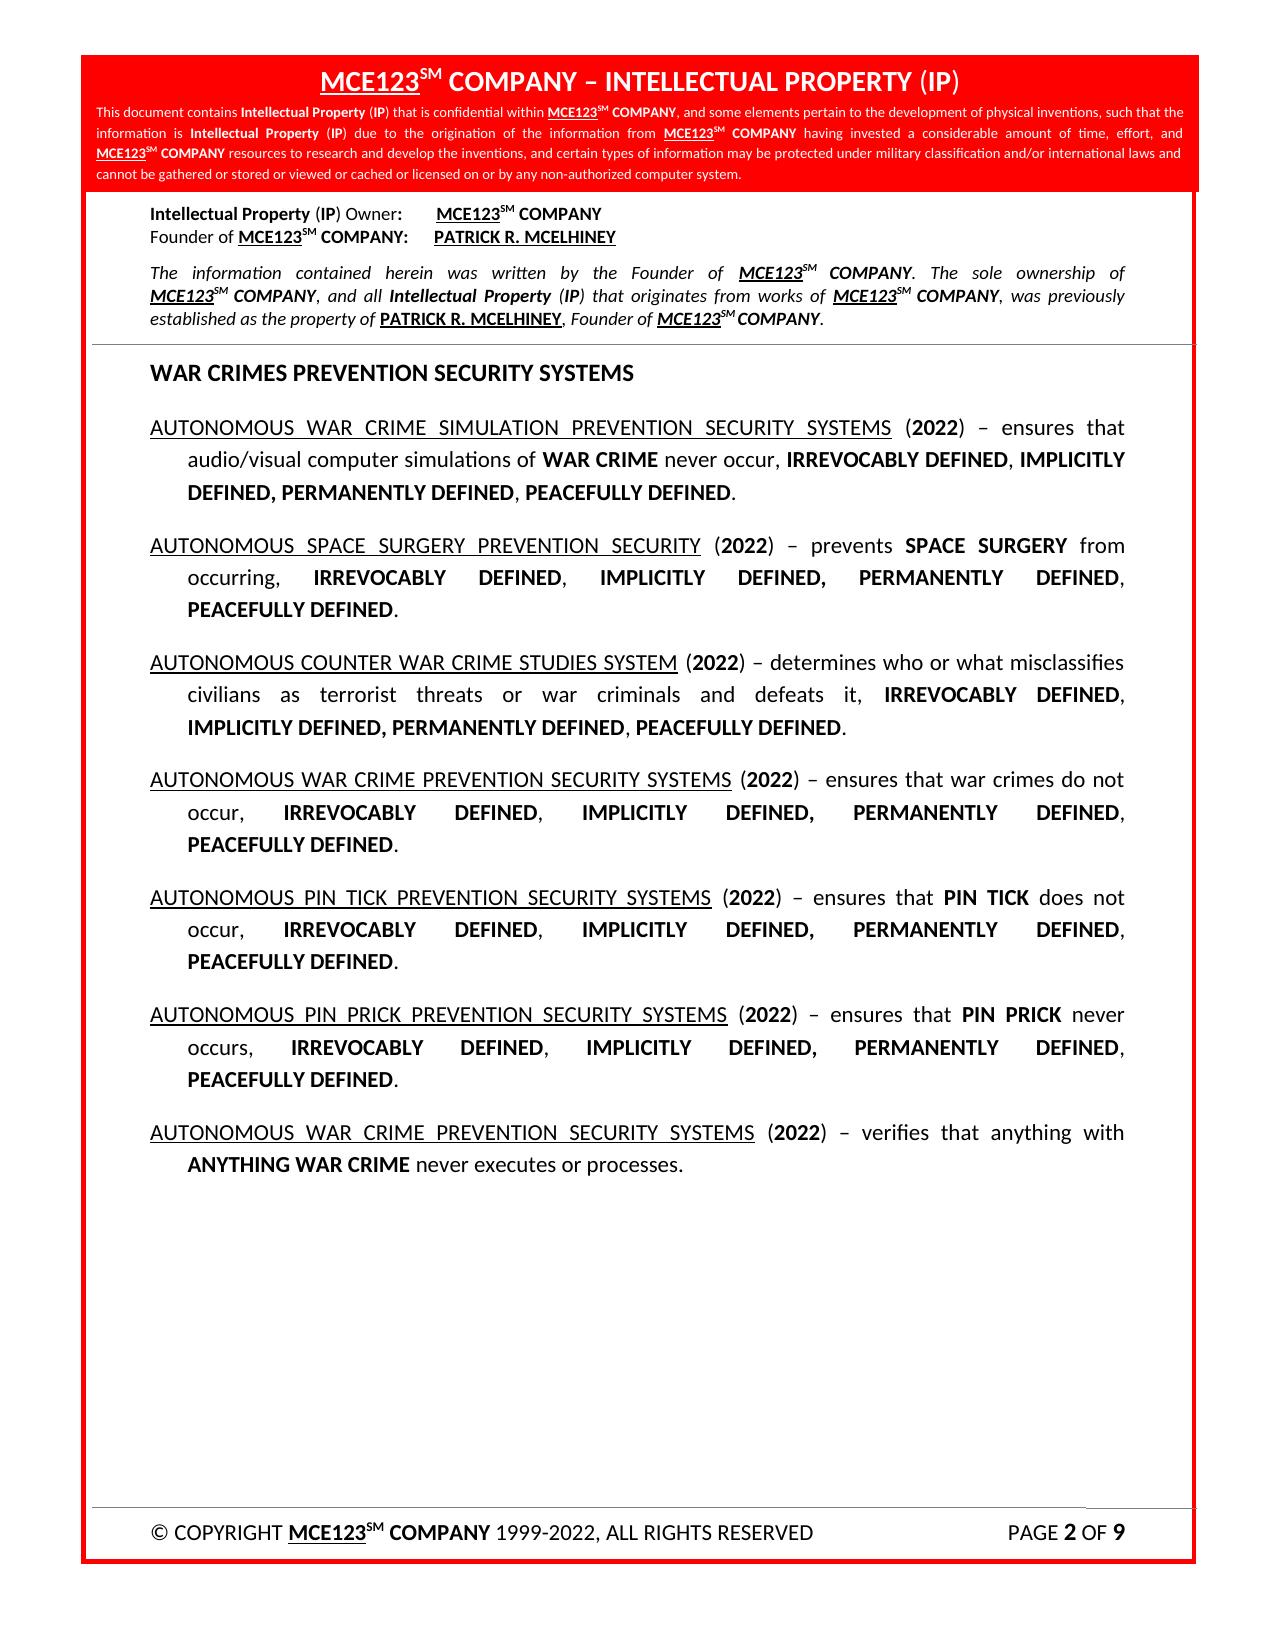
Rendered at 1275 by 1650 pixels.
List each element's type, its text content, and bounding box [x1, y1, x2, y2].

text AUTONOMOUS PIN PRICK PREVENTION SECURITY SYSTEMS (2022) – ensures that PIN PRICK never occurs, IRREVOCABLY DEFINED, IMPLICITLY DEFINED, PERMANENTLY DEFINED, PEACEFULLY DEFINED. [150, 1000, 1125, 1093]
text AUTONOMOUS PIN TICK PREVENTION SECURITY SYSTEMS (2022) – ensures that PIN TICK does not occur, IRREVOCABLY DEFINED, IMPLICITLY DEFINED, PERMANENTLY DEFINED, PEACEFULLY DEFINED. [150, 883, 1125, 975]
text AUTONOMOUS WAR CRIME SIMULATION PREVENTION SECURITY SYSTEMS (2022) – ensures that audio/visual computer simulations of WAR CRIME never occur, IRREVOCABLY DEFINED, IMPLICITLY DEFINED, PERMANENTLY DEFINED, PEACEFULLY DEFINED. [150, 413, 1125, 506]
text AUTONOMOUS COUNTER WAR CRIME STUDIES SYSTEM (2022) – determines who or what misclassifies civilians as terrorist threats or war criminals and defeats it, IRREVOCABLY DEFINED, IMPLICITLY DEFINED, PERMANENTLY DEFINED, PEACEFULLY DEFINED. [150, 648, 1125, 741]
text AUTONOMOUS SPACE SURGERY PREVENTION SECURITY (2022) – prevents SPACE SURGERY from occurring, IRREVOCABLY DEFINED, IMPLICITLY DEFINED, PERMANENTLY DEFINED, PEACEFULLY DEFINED. [150, 531, 1125, 623]
text AUTONOMOUS WAR CRIME PREVENTION SECURITY SYSTEMS (2022) – verifies that anything with ANYTHING WAR CRIME never executes or processes. [150, 1118, 1125, 1178]
text AUTONOMOUS WAR CRIME PREVENTION SECURITY SYSTEMS (2022) – ensures that war crimes do not occur, IRREVOCABLY DEFINED, IMPLICITLY DEFINED, PERMANENTLY DEFINED, PEACEFULLY DEFINED. [150, 766, 1125, 858]
text WAR CRIMES PREVENTION SECURITY SYSTEMS [150, 358, 1125, 388]
